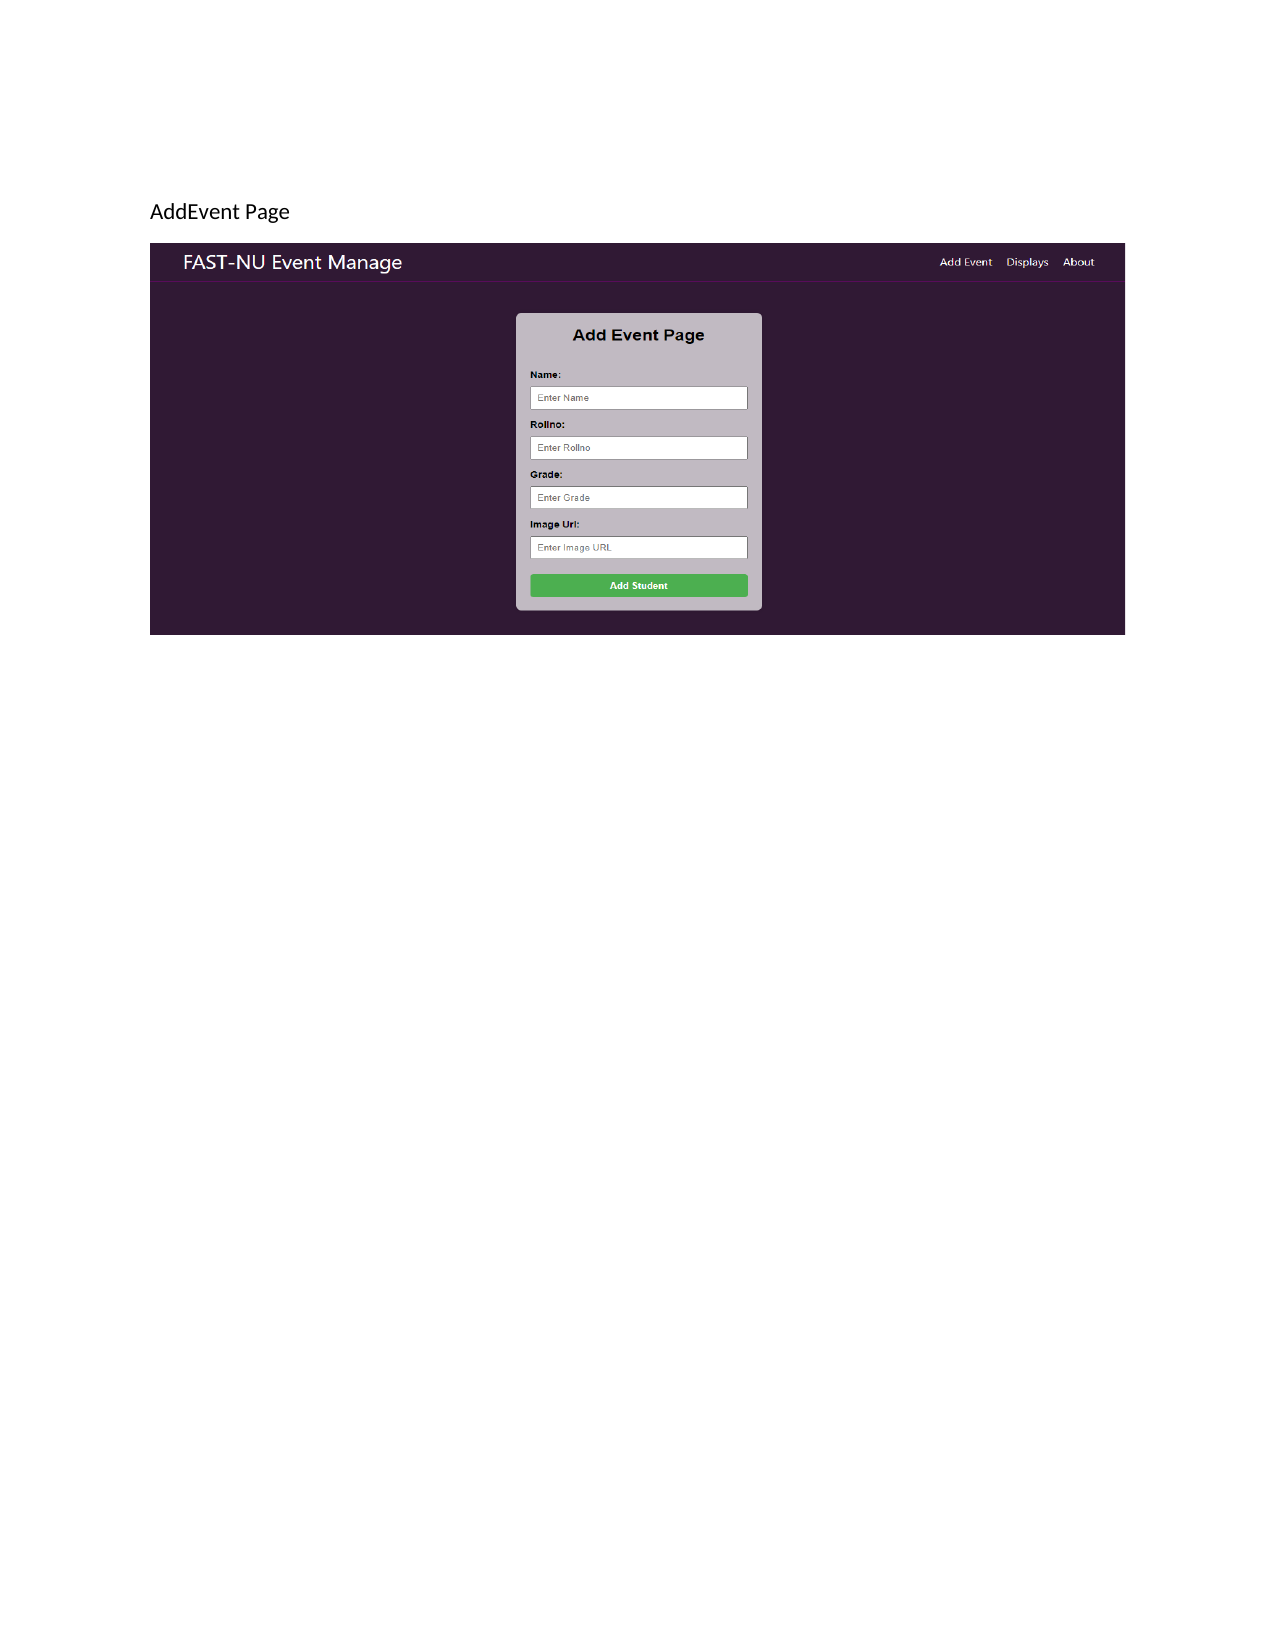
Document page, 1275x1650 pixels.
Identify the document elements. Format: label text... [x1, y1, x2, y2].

text AddEvent Page [150, 197, 1125, 225]
picture [150, 243, 1125, 635]
